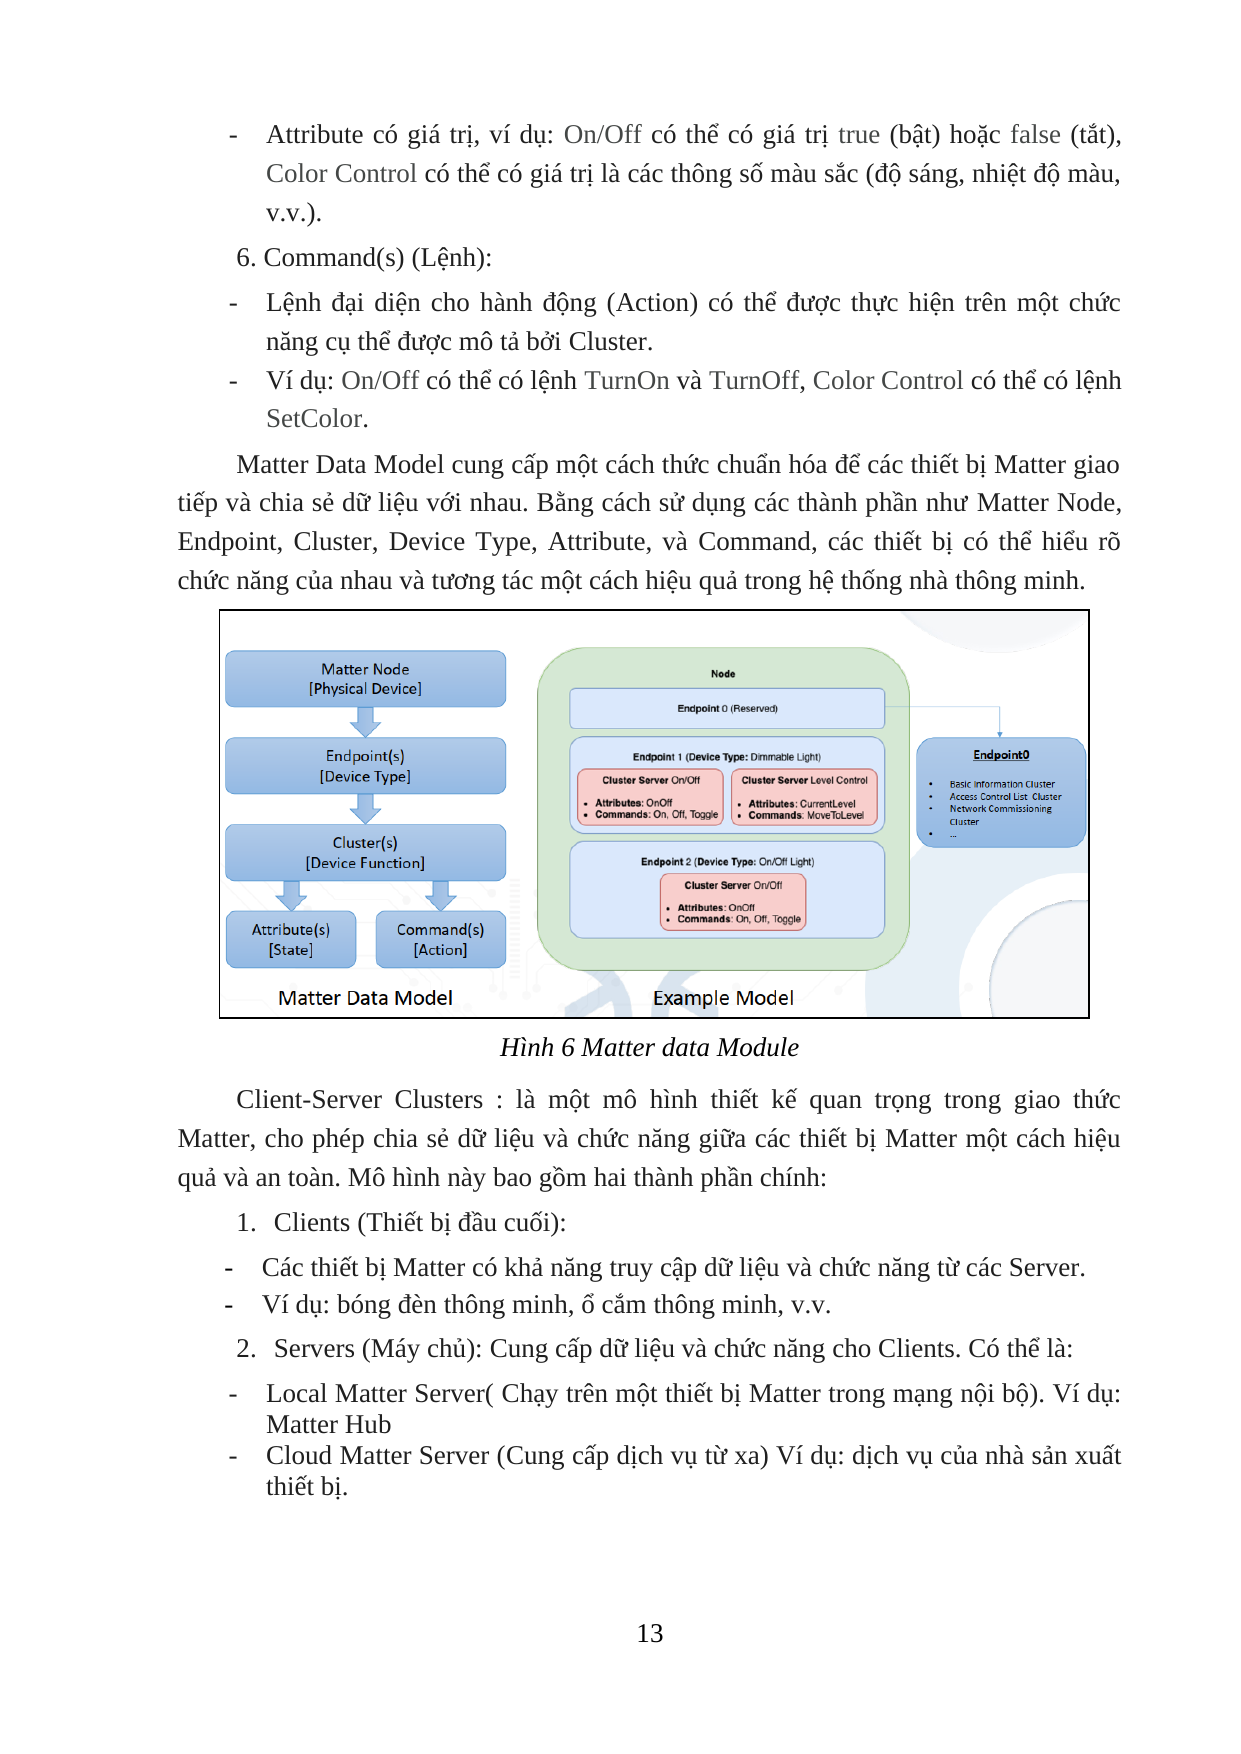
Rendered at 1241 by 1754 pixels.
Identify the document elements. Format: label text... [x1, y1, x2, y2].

text Matter Data Model cung cấp một cách thức chuẩn hóa để các thiết bị Matter giao tiếp và chia sẻ dữ liệu với nhau. Bằng cách sử dụng các thành phần như Matter Node, Endpoint, Cluster, Device Type, Attribute, và Command, các thiết bị có thể hiểu rõ chức năng của nhau và tương tác một cách hiệu quả trong hệ thống nhà thông minh. [177, 448, 1122, 595]
list Các thiết bị Matter có khả năng truy cập dữ liệu và chức năng từ các Server. [224, 1251, 1122, 1282]
list Ví dụ: bóng đèn thông minh, ổ cắm thông minh, v.v. [224, 1288, 1122, 1319]
text 6. Command(s) (Lệnh): [177, 241, 1122, 272]
text Client-Server Clusters : là một mô hình thiết kế quan trọng trong giao thức Matter, cho phép chia sẻ dữ liệu và chức năng giữa các thiết bị Matter một cách hiệu quả và an toàn. Mô hình này bao gồm hai thành phần chính: [177, 1083, 1122, 1192]
picture [220, 611, 1088, 1017]
list Lệnh đại diện cho hành động (Action) có thể được thực hiện trên một chức năng cụ thể được mô tả bởi Cluster. [228, 286, 1122, 356]
list Clients (Thiết bị đầu cuối): [236, 1206, 1122, 1237]
list Ví dụ: On/Off có thể có lệnh TurnOn và TurnOff, Color Control có thể có lệnh SetColor. [228, 364, 1122, 434]
list Servers (Máy chủ): Cung cấp dữ liệu và chức năng cho Clients. Có thể là: [236, 1332, 1122, 1363]
list Cloud Matter Server (Cung cấp dịch vụ từ xa) Ví dụ: dịch vụ của nhà sản xuất thiết bị. [228, 1439, 1122, 1502]
list Local Matter Server( Chạy trên một thiết bị Matter trong mạng nội bộ). Ví dụ: Matter Hub [228, 1377, 1122, 1439]
text Hình 6 Matter data Module [177, 1031, 1122, 1062]
list Attribute có giá trị, ví dụ: On/Off có thể có giá trị true (bật) hoặc false (tắt), Color Control có thể có giá trị là các thông số màu sắc (độ sáng, nhiệt độ màu, v.v.). [228, 118, 1122, 227]
